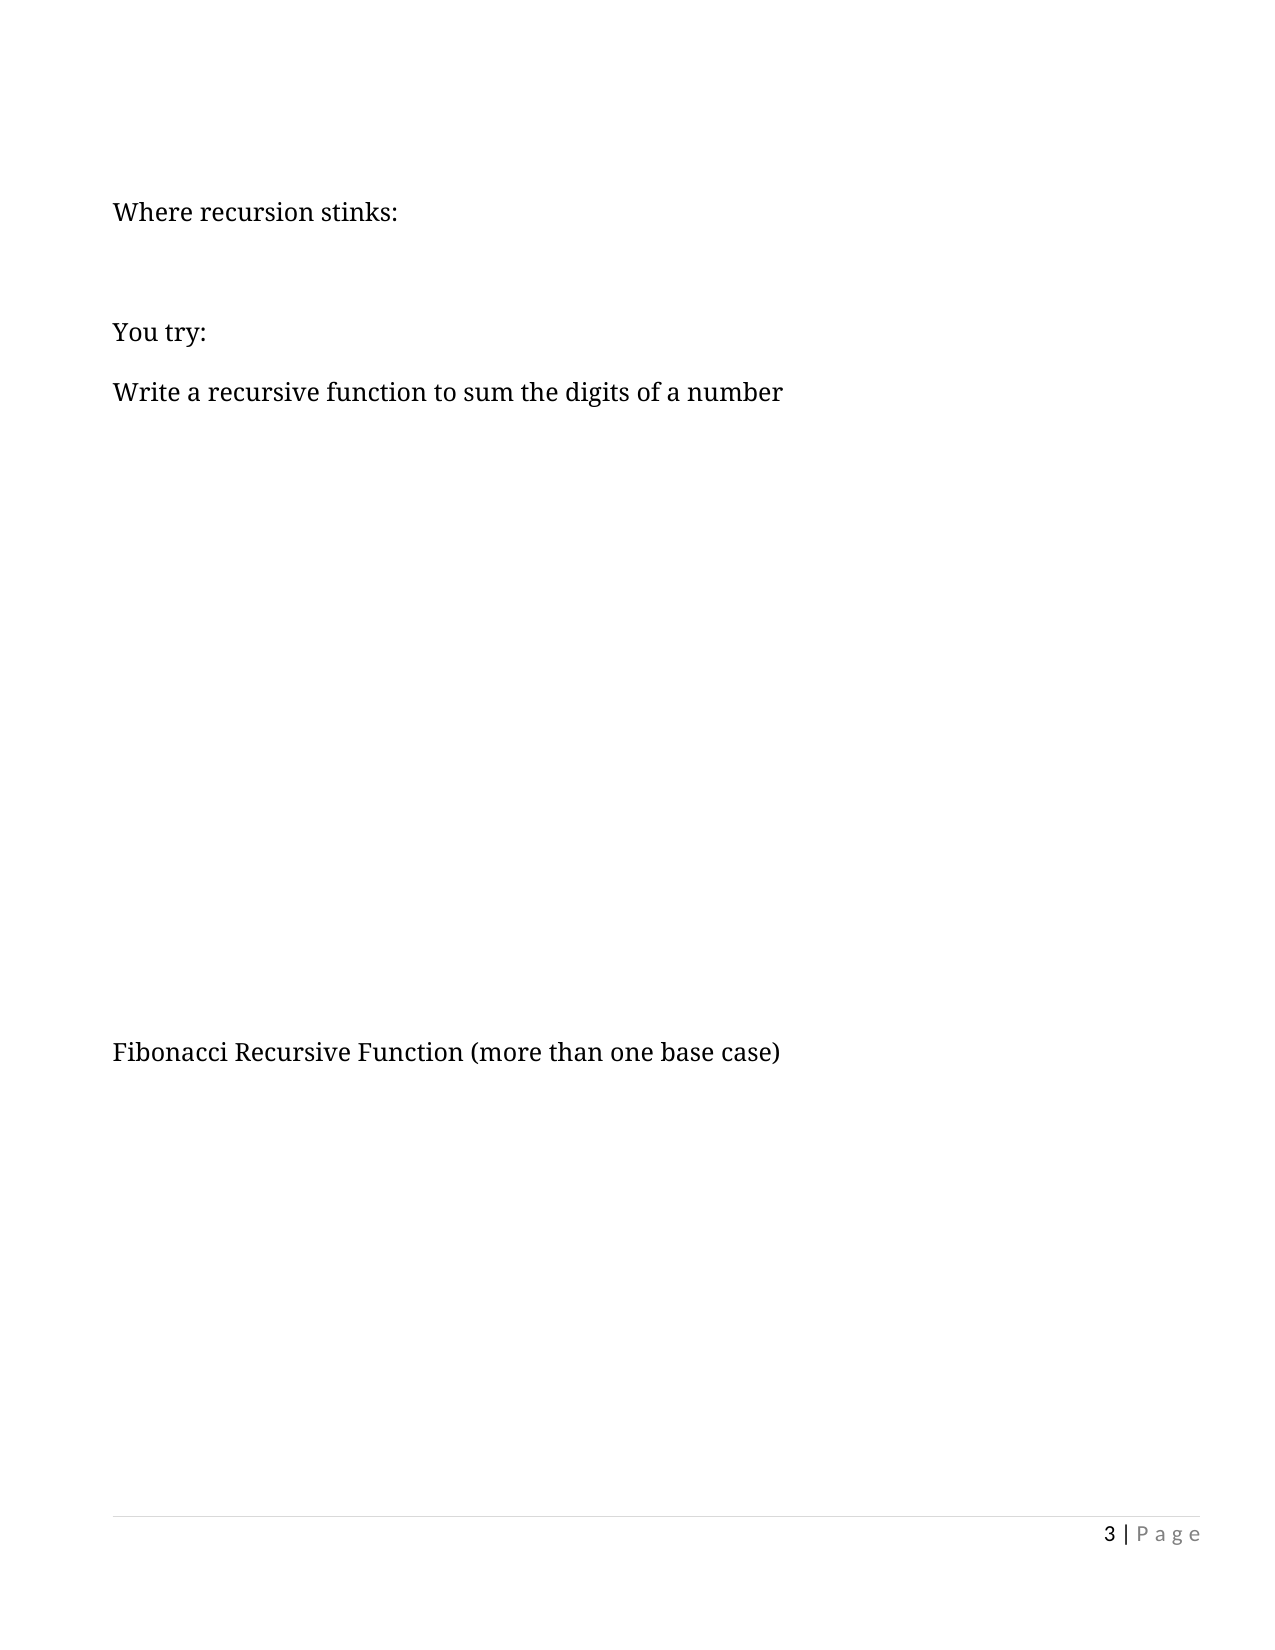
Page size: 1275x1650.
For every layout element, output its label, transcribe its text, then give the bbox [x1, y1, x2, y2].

text You try: [112, 315, 1200, 349]
text Write a recursive function to sum the digits of a number [112, 375, 1200, 409]
text Where recursion stinks: [112, 195, 1200, 229]
text Fibonacci Recursive Function (more than one base case) [112, 1035, 1200, 1069]
